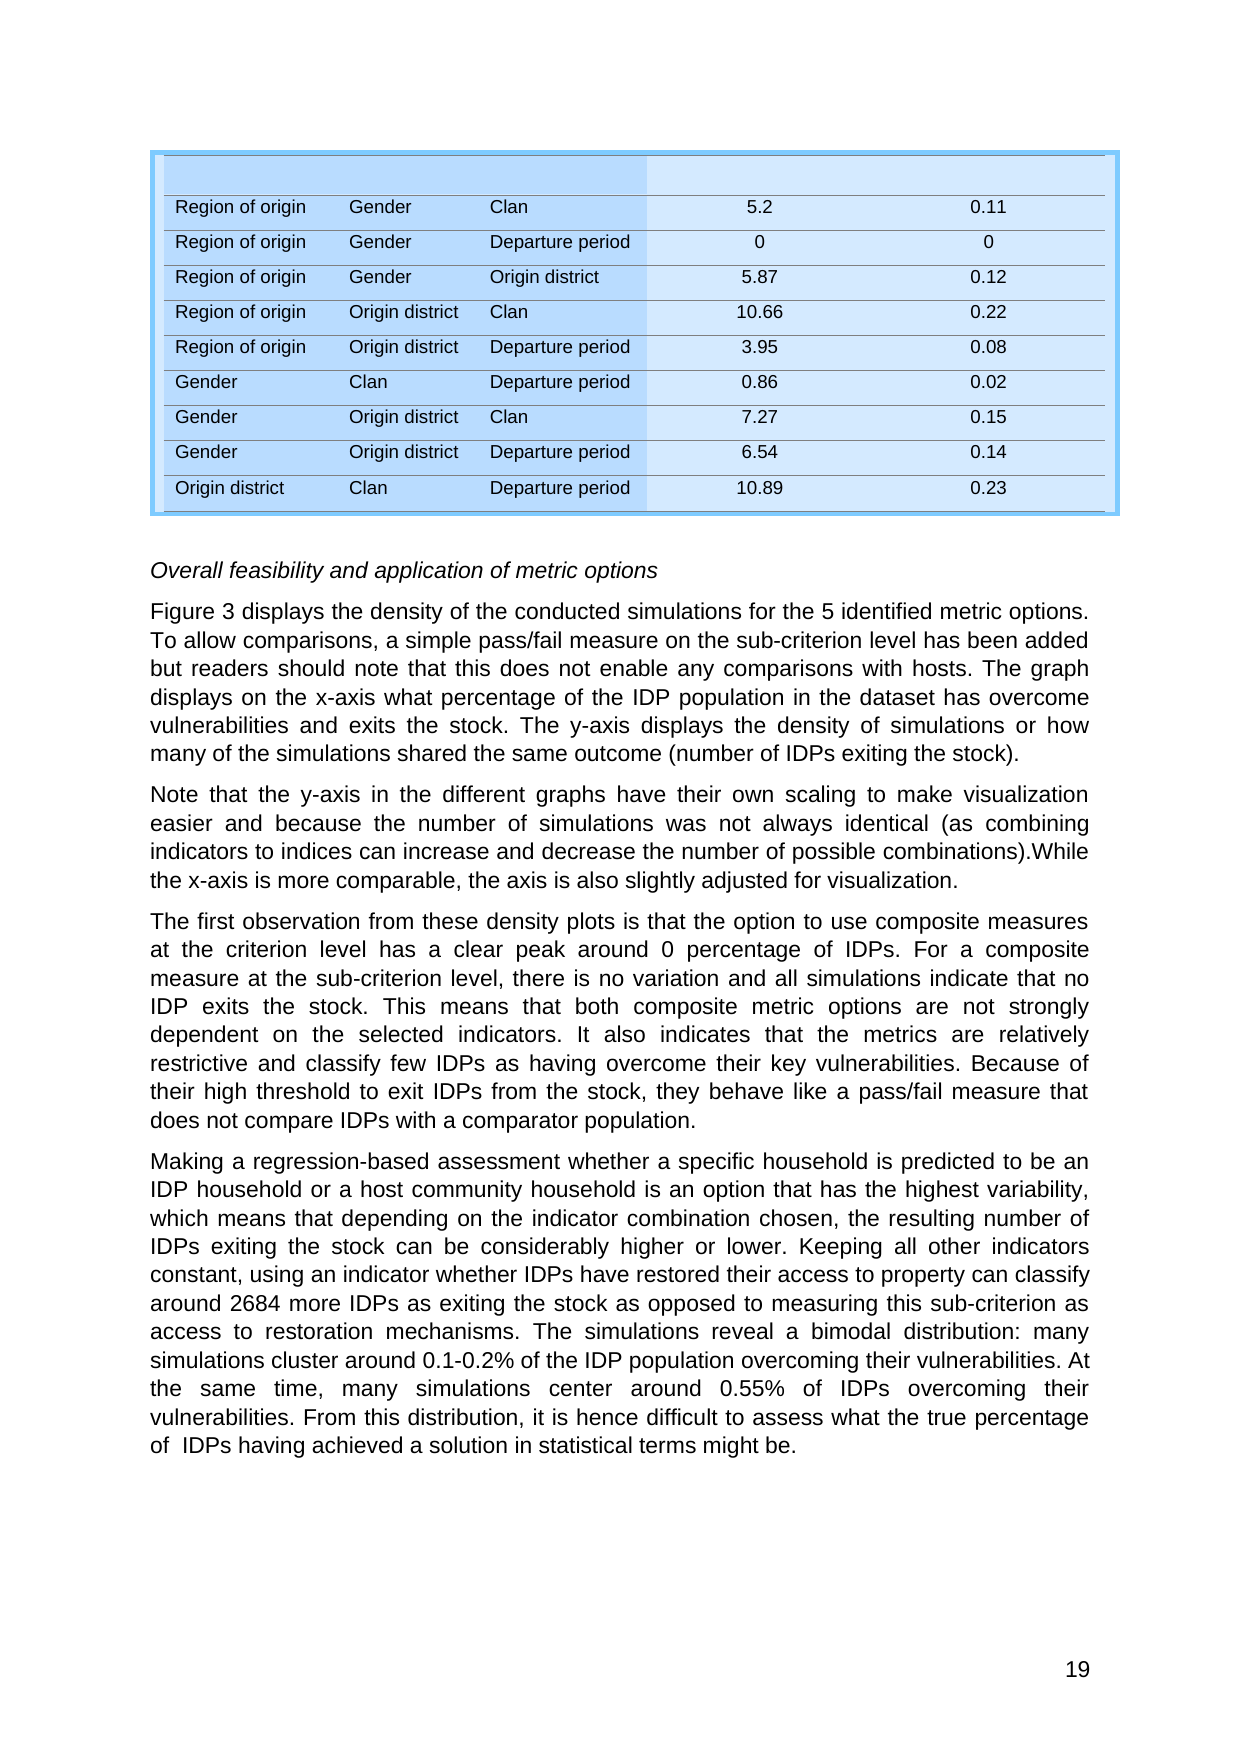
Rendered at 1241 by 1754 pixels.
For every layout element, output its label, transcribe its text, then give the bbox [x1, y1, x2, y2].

text Figure 3 displays the density of the conducted simulations for the 5 identified metric options. To allow comparisons, a simple pass/fail measure on the sub-criterion level has been added but readers should note that this does not enable any comparisons with hosts. The graph displays on the x-axis what percentage of the IDP population in the dataset has overcome vulnerabilities and exits the stock. The y-axis displays the density of simulations or how many of the simulations shared the same outcome (number of IDPs exiting the stock). [150, 598, 1090, 767]
text The first observation from these density plots is that the option to use composite measures at the criterion level has a clear peak around 0 percentage of IDPs. For a composite measure at the sub-criterion level, there is no variation and all simulations indicate that no IDP exits the stock. This means that both composite metric options are not strongly dependent on the selected indicators. It also indicates that the metrics are relatively restrictive and classify few IDPs as having overcome their key vulnerabilities. Because of their high threshold to exit IDPs from the stock, they behave like a pass/fail measure that does not compare IDPs with a comparator population. [150, 908, 1090, 1133]
text Making a regression-based assessment whether a specific household is predicted to be an IDP household or a host community household is an option that has the highest variability, which means that depending on the indicator combination chosen, the resulting number of IDPs exiting the stock can be considerably higher or lower. Keeping all other indicators constant, using an indicator whether IDPs have restored their access to property can classify around 2684 more IDPs as exiting the stock as opposed to measuring this sub-criterion as access to restoration mechanisms. The simulations reveal a bimodal distribution: many simulations cluster around 0.1-0.2% of the IDP population overcoming their vulnerabilities. At the same time, many simulations center around 0.55% of IDPs overcoming their vulnerabilities. From this distribution, it is hence difficult to assess what the true percentage of IDPs having achieved a solution in statistical terms might be. [150, 1148, 1090, 1458]
text Note that the y-axis in the different graphs have their own scaling to make visualization easier and because the number of simulations was not always identical (as combining indicators to indices can increase and decrease the number of possible combinations).While the x-axis is more comparable, the axis is also slightly adjusted for visualization. [150, 781, 1090, 893]
text Overall feasibility and application of metric options [150, 557, 1090, 584]
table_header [155, 155, 1115, 512]
